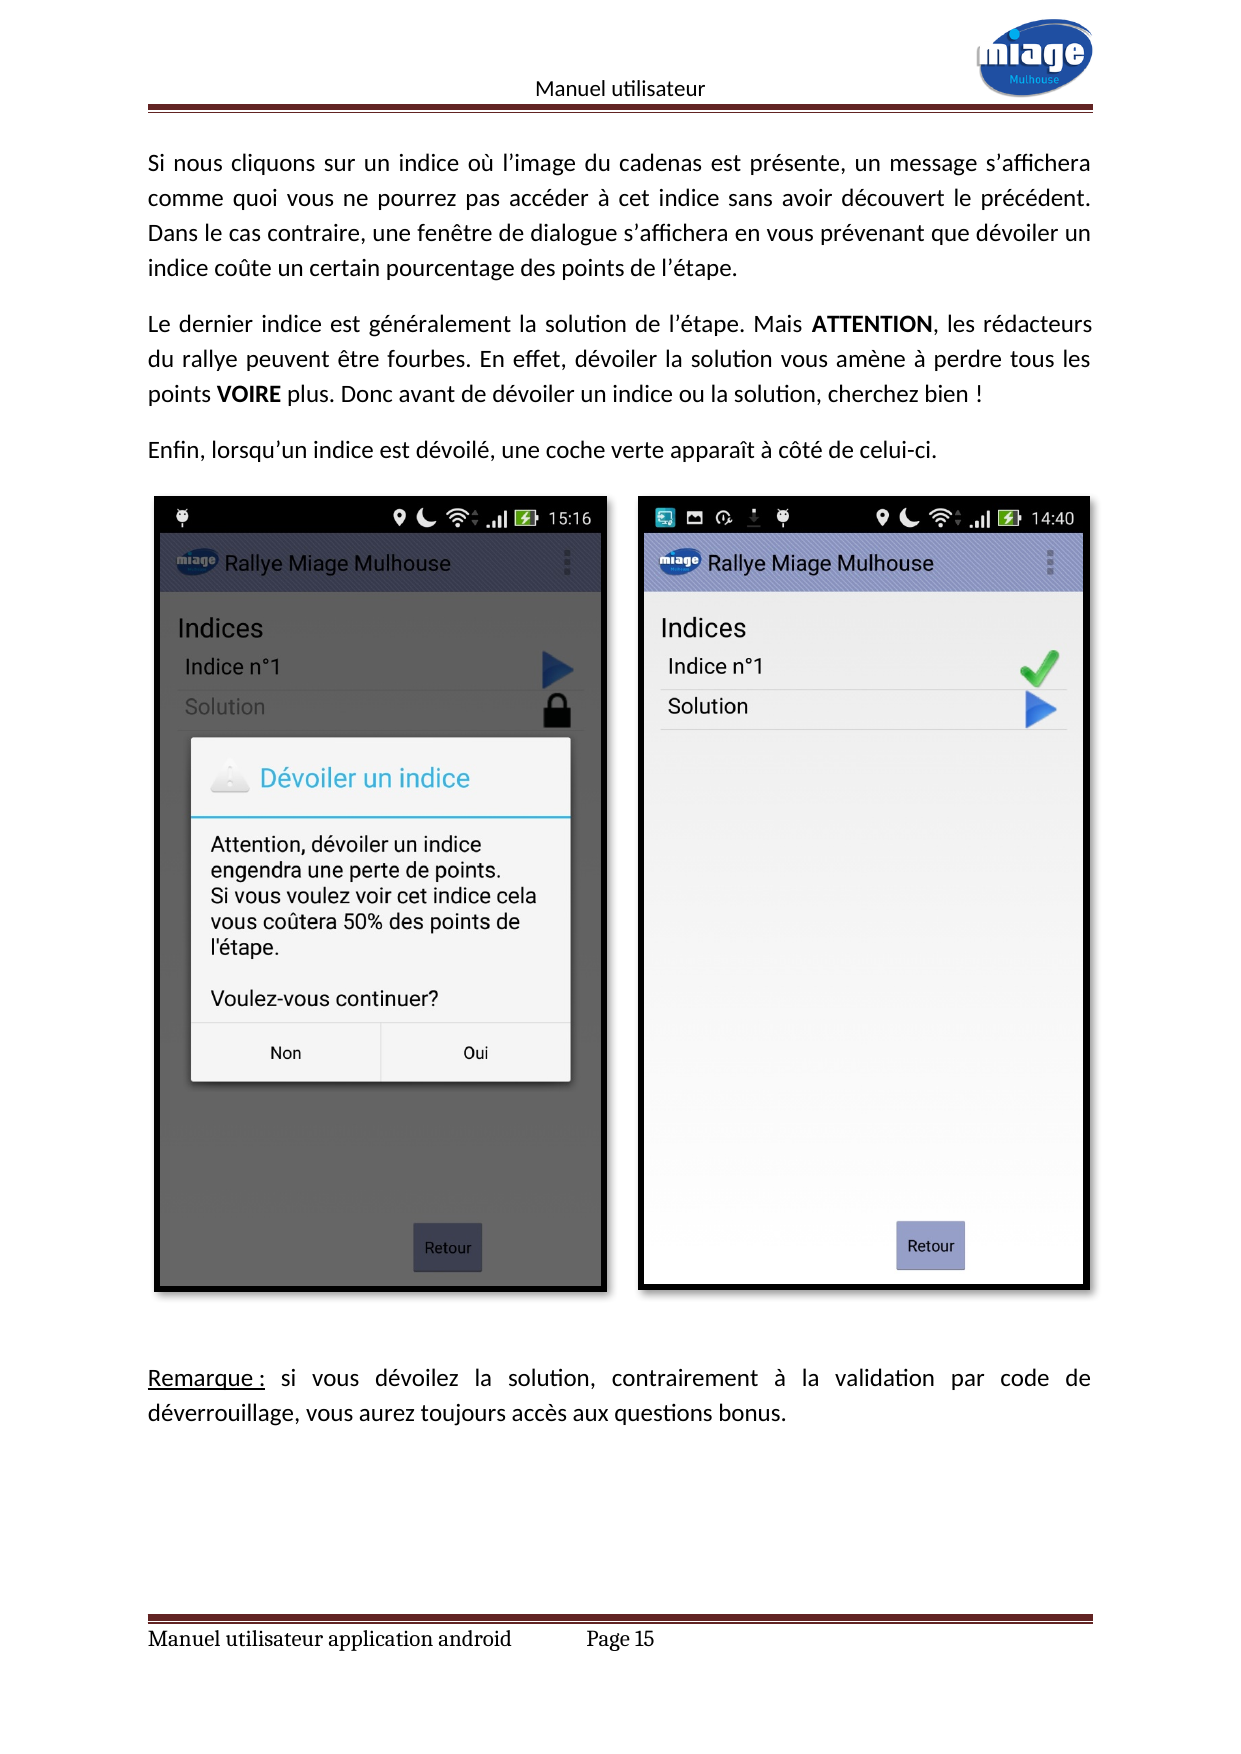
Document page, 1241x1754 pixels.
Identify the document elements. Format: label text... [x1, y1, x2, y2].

text Le dernier indice est généralement la solution de l’étape. Mais ATTENTION, les rédacteurs du rallye peuvent être fourbes. En effet, dévoiler la solution vous amène à perdre tous les points VOIRE plus. Donc avant de dévoiler un indice ou la solution, cherchez bien ! [148, 308, 1093, 409]
text Remarque : si vous dévoilez la solution, contrairement à la validation par code de déverrouillage, vous aurez toujours accès aux questions bonus. [148, 1362, 1093, 1427]
picture [644, 503, 1083, 1284]
text Si nous cliquons sur un indice où l’image du cadenas est présente, un message s’affichera comme quoi vous ne pourrez pas accéder à cet indice sans avoir découvert le précédent. Dans le cas contraire, une fenêtre de dialogue s’affichera en vous prévenant que dévoiler un indice coûte un certain pourcentage des points de l’étape. [148, 148, 1093, 283]
table_header [136, 490, 620, 1309]
table_header [620, 490, 1104, 1309]
text Enfin, lorsqu’un indice est dévoilé, une coche verte apparaît à côté de celui-ci. [148, 434, 1093, 465]
picture [971, 15, 1095, 98]
picture [160, 503, 601, 1286]
